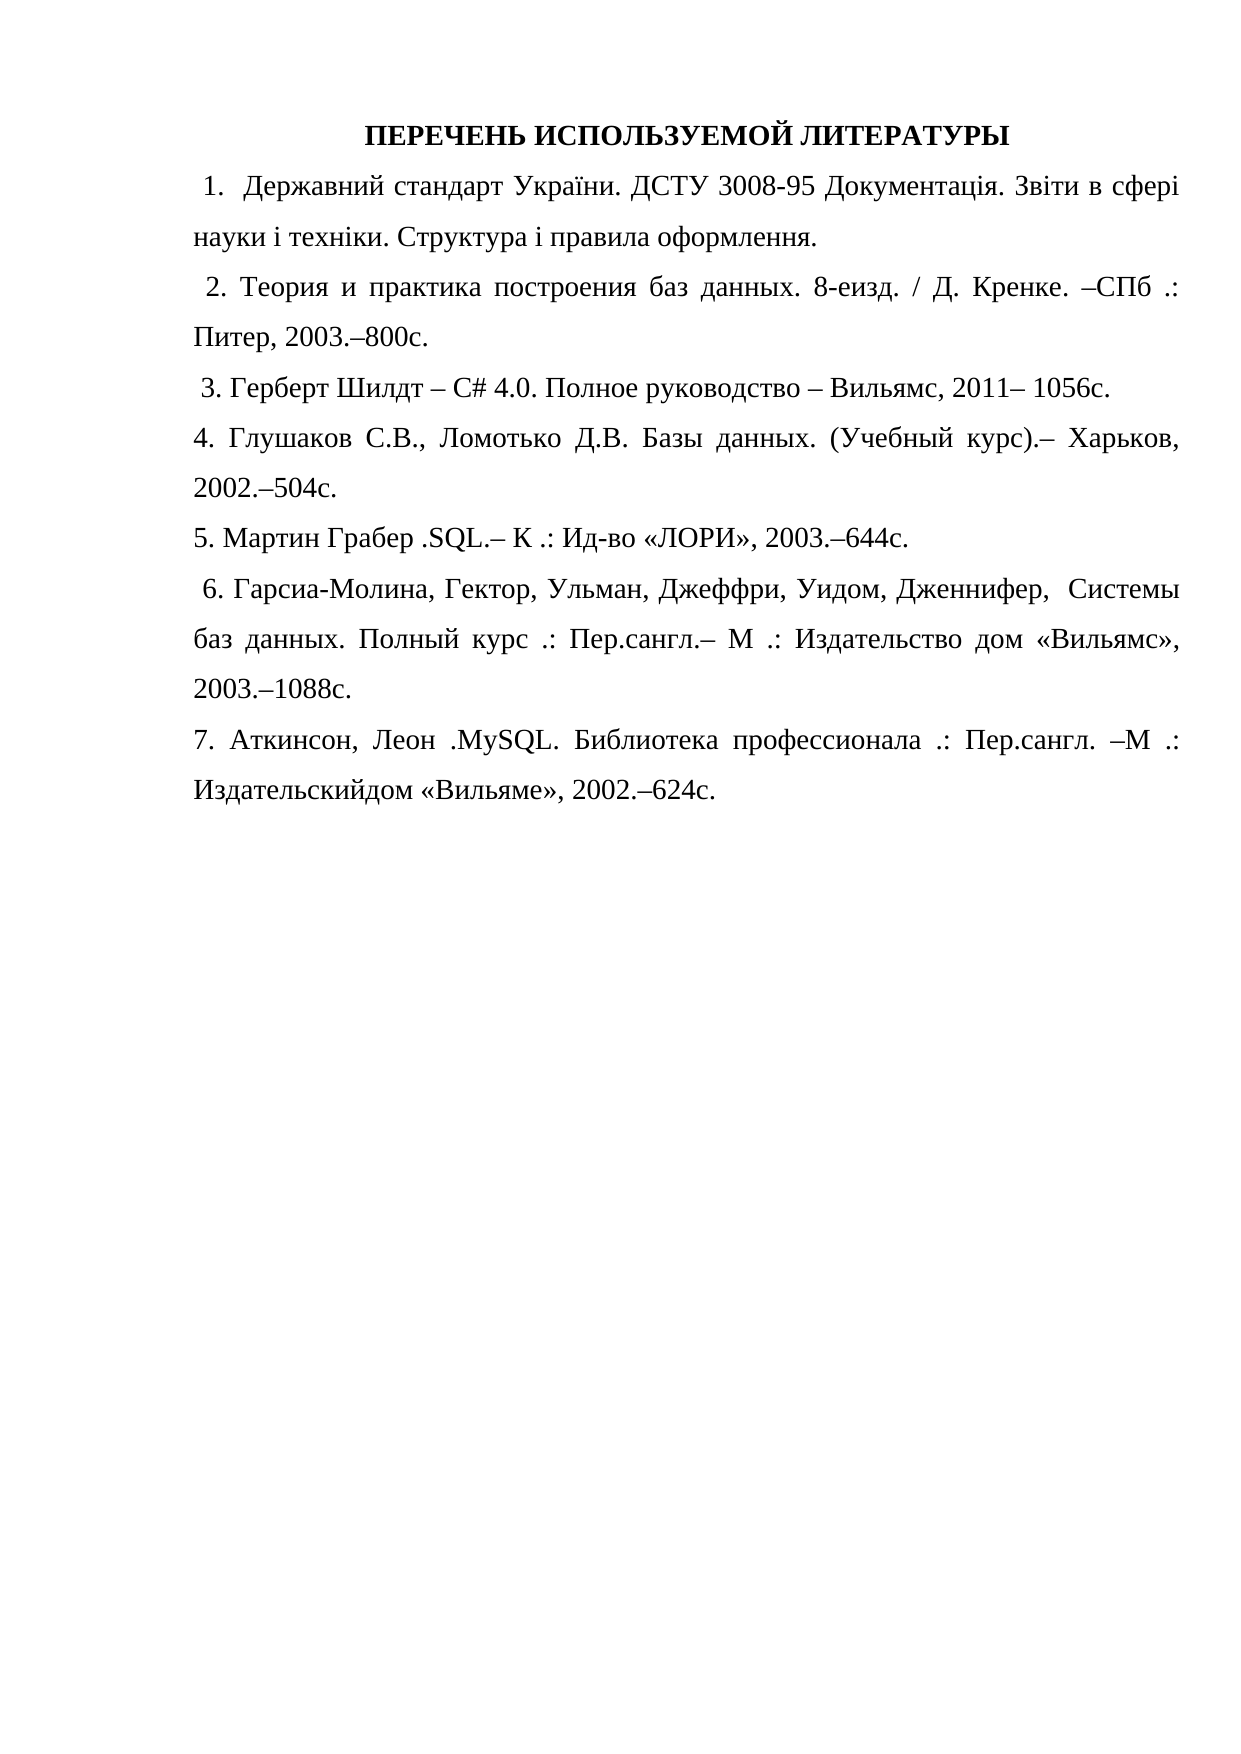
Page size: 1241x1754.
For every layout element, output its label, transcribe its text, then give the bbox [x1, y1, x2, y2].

list 6. Гарсиа-Молина, Гектор, Ульман, Джеффри, Уидом, Дженнифер, Системы баз данных. Полный курс .: Пер.сангл.– М .: Издательство дом «Вильямс», 2003.–1088с. [193, 571, 1181, 705]
list 4. Глушаков С.В., Ломотько Д.В. Базы данных. (Учебный курс).– Харьков, 2002.–504с. [193, 420, 1181, 504]
list 1. Державний стандарт України. ДСТУ 3008-95 Документація. Звіти в сфері науки і техніки. Структура і правила оформлення. [193, 168, 1181, 252]
list 3. Герберт Шилдт – С# 4.0. Полное руководство – Вильямс, 2011– 1056с. [193, 370, 1181, 403]
list 2. Теория и практика построения баз данных. 8-еизд. / Д. Кренке. –СПб .: Питер, 2003.–800с. [193, 269, 1181, 353]
list ПЕРЕЧЕНЬ ИСПОЛЬЗУЕМОЙ ЛИТЕРАТУРЫ [193, 118, 1181, 152]
list 7. Аткинсон, Леон .MySQL. Библиотека профессионала .: Пер.сангл. –М .: Издательскийдом «Вильяме», 2002.–624с. [193, 722, 1181, 806]
list 5. Мартин Грабер .SQL.– К .: Ид-во «ЛОРИ», 2003.–644с. [193, 521, 1181, 554]
